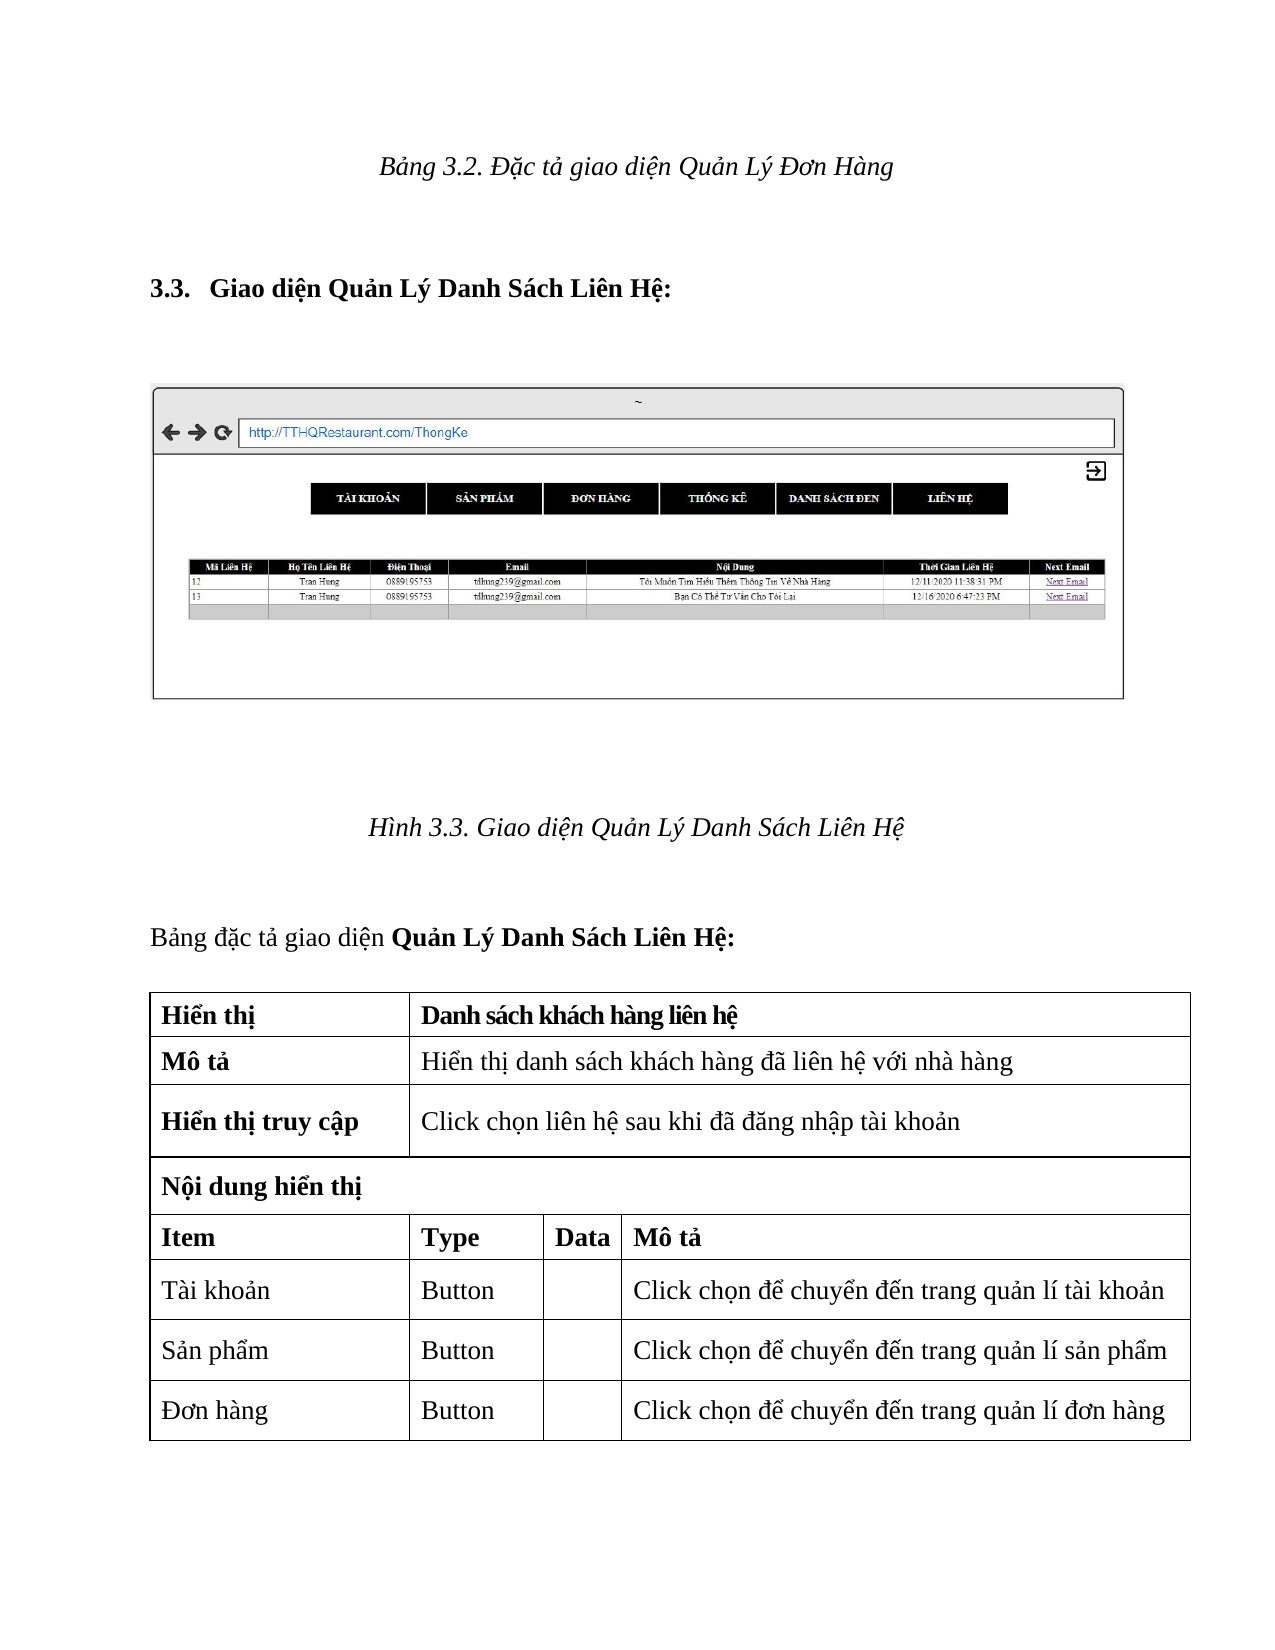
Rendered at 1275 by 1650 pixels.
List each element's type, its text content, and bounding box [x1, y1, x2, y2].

text Bảng 3.2. Đặc tả giao diện Quản Lý Đơn Hàng [150, 150, 1125, 181]
table_cell Type [410, 1215, 543, 1259]
table_cell Tài khoản [151, 1260, 409, 1319]
table_cell Click chọn liên hệ sau khi đã đăng nhập tài khoản [410, 1085, 1190, 1156]
text Hình 3.3. Giao diện Quản Lý Danh Sách Liên Hệ [150, 811, 1125, 842]
table_cell Đơn hàng [151, 1381, 409, 1440]
table_cell Click chọn để chuyển đến trang quản lí tài khoản [622, 1260, 1190, 1319]
table_header Danh sách khách hàng liên hệ [410, 993, 1190, 1036]
table_cell Item [151, 1215, 409, 1259]
table_header Hiển thị [151, 993, 409, 1036]
table_cell [544, 1260, 621, 1319]
table_cell [544, 1320, 621, 1379]
table_cell Sản phẩm [151, 1320, 409, 1379]
table_cell Data [544, 1215, 621, 1259]
table_cell Button [410, 1320, 543, 1379]
table_cell Button [410, 1260, 543, 1319]
table_cell Click chọn để chuyển đến trang quản lí sản phẩm [622, 1320, 1190, 1379]
table_cell Hiển thị truy cập [151, 1085, 409, 1156]
list Giao diện Quản Lý Danh Sách Liên Hệ: [150, 272, 1125, 304]
table_cell Button [410, 1381, 543, 1440]
picture [150, 383, 1125, 700]
table_cell Hiển thị danh sách khách hàng đã liên hệ với nhà hàng [410, 1037, 1190, 1084]
table_cell Nội dung hiển thị [151, 1158, 1190, 1213]
table_cell Mô tả [151, 1037, 409, 1084]
text Bảng đặc tả giao diện Quản Lý Danh Sách Liên Hệ: [150, 921, 1125, 952]
table_cell Click chọn để chuyển đến trang quản lí đơn hàng [622, 1381, 1190, 1440]
table_cell [544, 1381, 621, 1440]
table_cell Mô tả [622, 1215, 1190, 1259]
